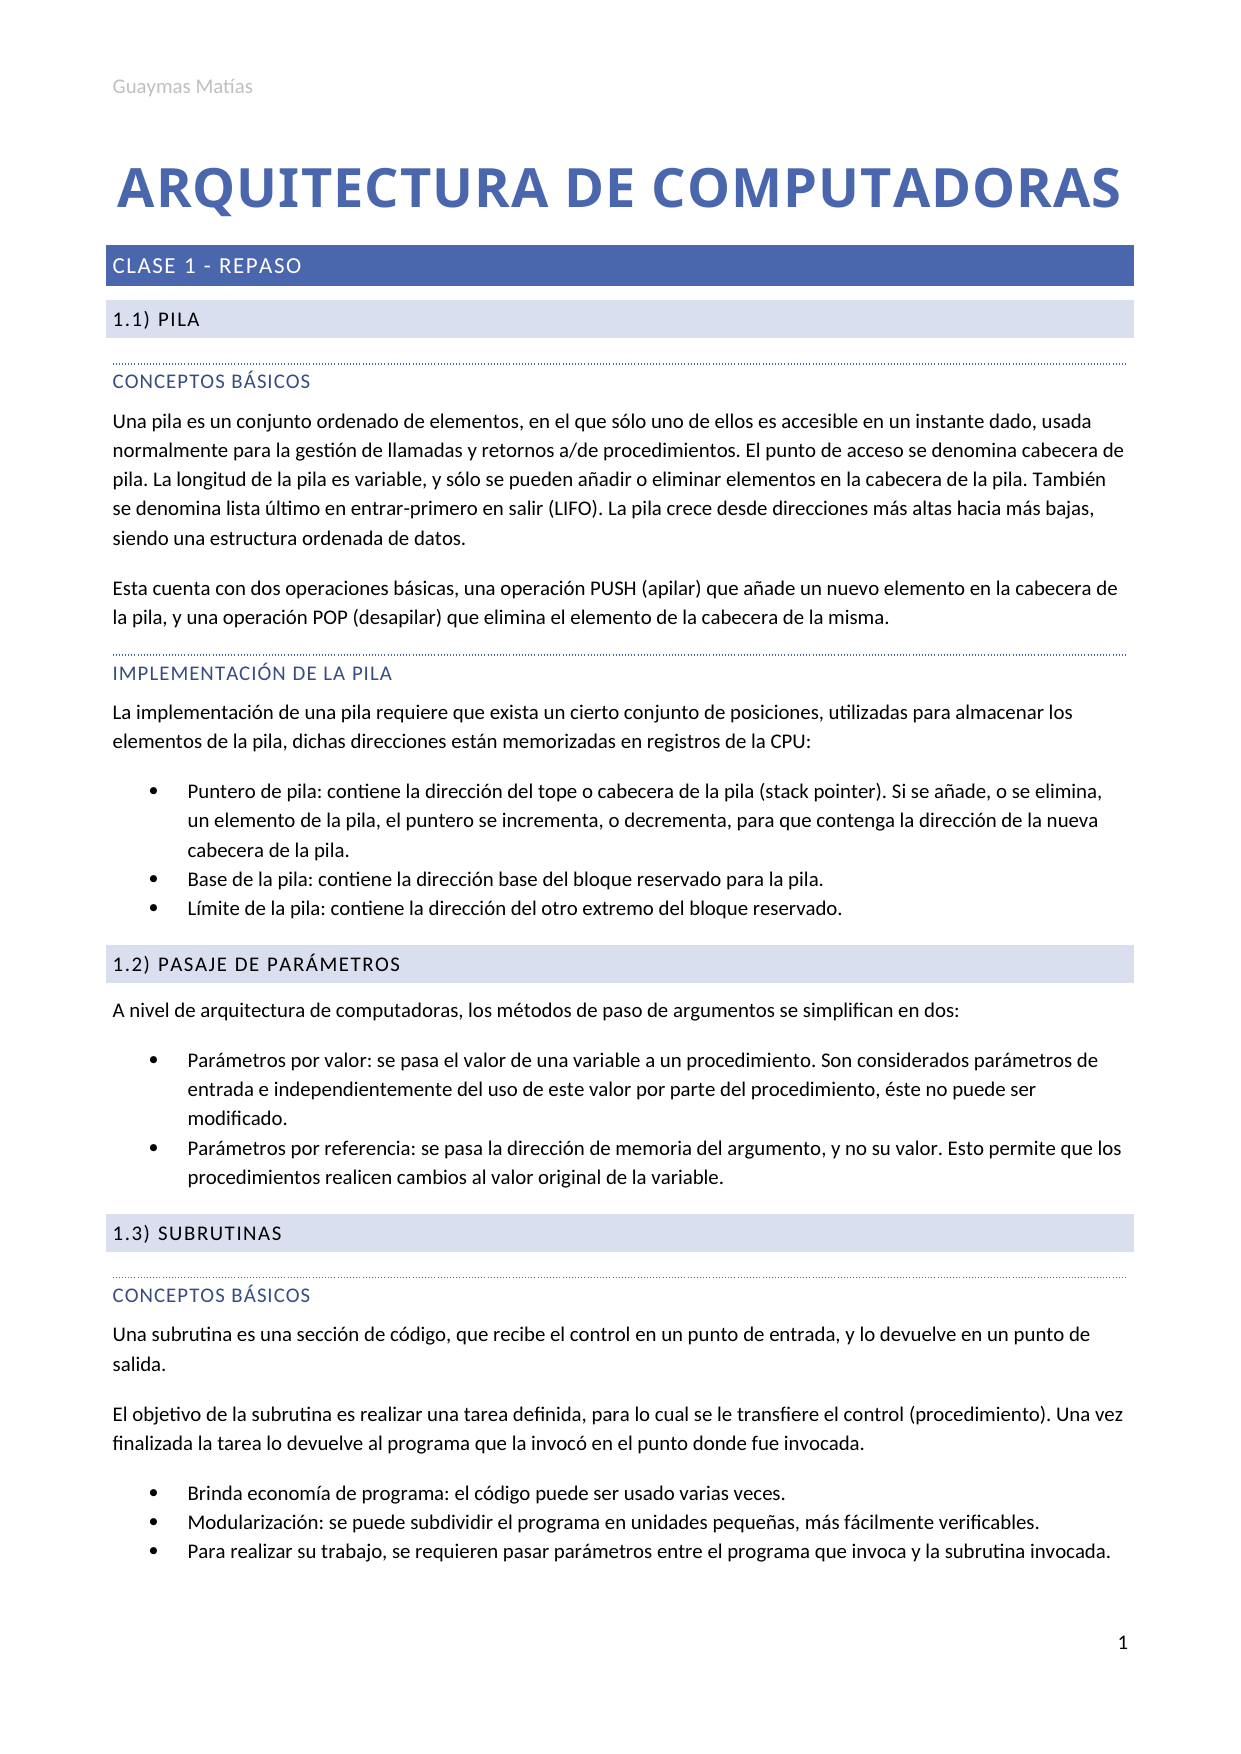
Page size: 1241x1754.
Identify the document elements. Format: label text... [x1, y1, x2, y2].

subtitle implementación de la pila [112, 654, 1128, 685]
text Una pila es un conjunto ordenado de elementos, en el que sólo uno de ellos es accesible en un instante dado, usada normalmente para la gestión de llamadas y retornos a/de procedimientos. El punto de acceso se denomina cabecera de pila. La longitud de la pila es variable, y sólo se pueden añadir o eliminar elementos en la cabecera de la pila. También se denomina lista último en entrar-primero en salir (LIFO). La pila crece desde direcciones más altas hacia más bajas, siendo una estructura ordenada de datos. [112, 408, 1128, 550]
subtitle CLASE 1 - repaso [113, 251, 1128, 279]
subtitle subrutinas [113, 1220, 1128, 1246]
list Parámetros por referencia: se pasa la dirección de memoria del argumento, y no su valor. Esto permite que los procedimientos realicen cambios al valor original de la variable. [150, 1135, 1128, 1189]
text Esta cuenta con dos operaciones básicas, una operación PUSH (apilar) que añade un nuevo elemento en la cabecera de la pila, y una operación POP (desapilar) que elimina el elemento de la cabecera de la misma. [112, 575, 1128, 629]
list Brinda economía de programa: el código puede ser usado varias veces. [150, 1480, 1128, 1505]
text A nivel de arquitectura de computadoras, los métodos de paso de argumentos se simplifican en dos: [112, 997, 1128, 1023]
subtitle Pasaje de parámetros [113, 951, 1128, 977]
list Para realizar su trabajo, se requieren pasar parámetros entre el programa que invoca y la subrutina invocada. [150, 1538, 1128, 1564]
title ARQUITECTURA DE COMPUTADORAS [112, 150, 1128, 224]
list Límite de la pila: contiene la dirección del otro extremo del bloque reservado. [150, 895, 1128, 921]
list Puntero de pila: contiene la dirección del tope o cabecera de la pila (stack pointer). Si se añade, o se elimina, un elemento de la pila, el puntero se incrementa, o decrementa, para que contenga la dirección de la nueva cabecera de la pila. [150, 778, 1128, 862]
text La implementación de una pila requiere que exista un cierto conjunto de posiciones, utilizadas para almacenar los elementos de la pila, dichas direcciones están memorizadas en registros de la CPU: [112, 699, 1128, 754]
subtitle CONCEPTOS BÁSICOS [112, 363, 1128, 394]
list Base de la pila: contiene la dirección base del bloque reservado para la pila. [150, 866, 1128, 891]
text Una subrutina es una sección de código, que recibe el control en un punto de entrada, y lo devuelve en un punto de salida. [112, 1322, 1128, 1376]
subtitle CONCEPTOS BÁSICOS [112, 1276, 1128, 1307]
text El objetivo de la subrutina es realizar una tarea definida, para lo cual se le transfiere el control (procedimiento). Una vez finalizada la tarea lo devuelve al programa que la invocó en el punto donde fue invocada. [112, 1401, 1128, 1455]
list Modularización: se puede subdividir el programa en unidades pequeñas, más fácilmente verificables. [150, 1509, 1128, 1534]
list Parámetros por valor: se pasa el valor de una variable a un procedimiento. Son considerados parámetros de entrada e independientemente del uso de este valor por parte del procedimiento, éste no puede ser modificado. [150, 1047, 1128, 1131]
subtitle pila [113, 307, 1128, 332]
